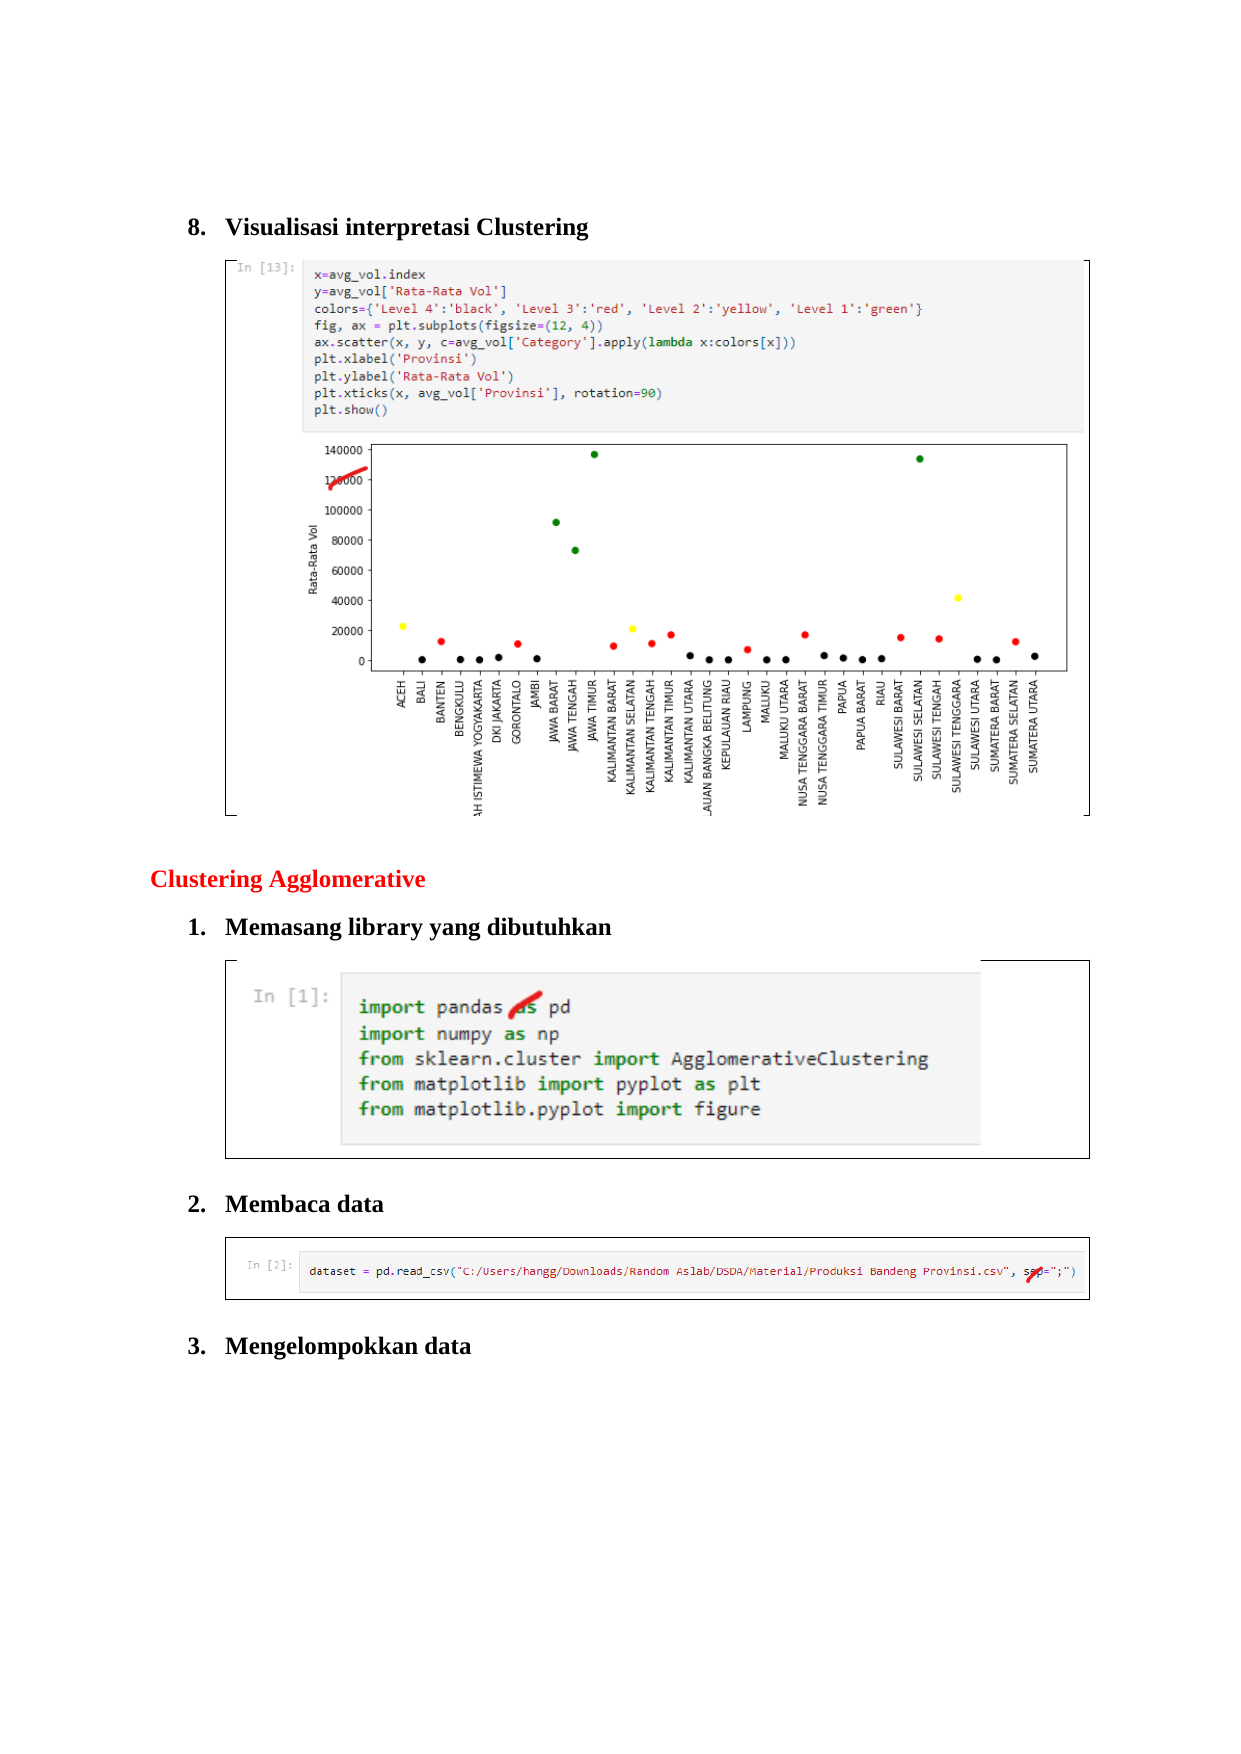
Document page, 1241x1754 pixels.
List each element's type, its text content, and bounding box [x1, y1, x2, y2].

table_header [1084, 261, 1089, 815]
list Memasang library yang dibutuhkan [187, 912, 1090, 941]
picture [236, 960, 981, 1158]
picture [236, 260, 1084, 816]
table_header [226, 961, 236, 1157]
picture [236, 1238, 1086, 1299]
list Mengelompokkan data [187, 1331, 1090, 1360]
table_header [226, 261, 236, 815]
text Clustering Agglomerative [150, 864, 1090, 893]
table_header [981, 961, 1089, 1157]
list Visualisasi interpretasi Clustering [187, 212, 1090, 241]
list Membaca data [187, 1189, 1090, 1218]
table_header [226, 1238, 236, 1299]
